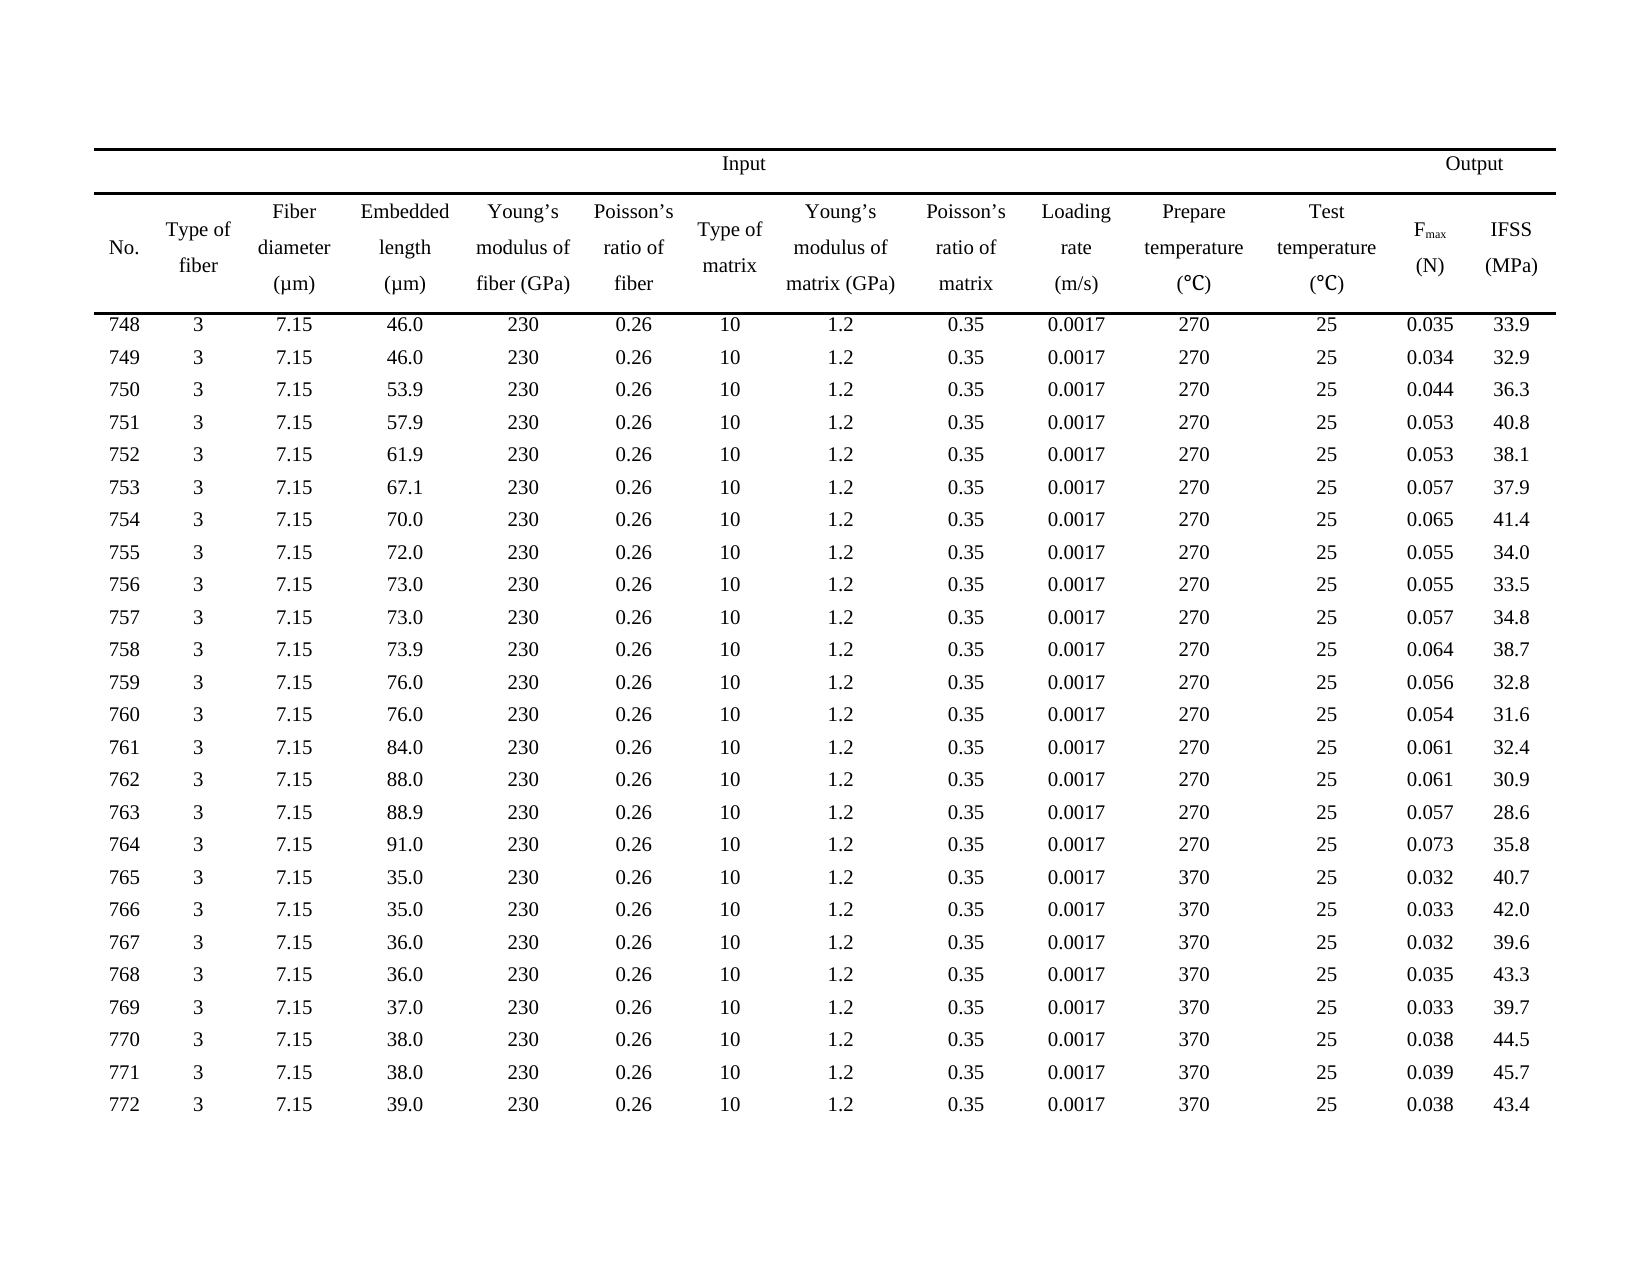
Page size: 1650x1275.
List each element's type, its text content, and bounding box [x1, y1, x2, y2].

table_cell Poisson’s ratio of matrix [907, 195, 1025, 312]
table_cell Loading rate (m/s) [1025, 195, 1127, 312]
table_cell Prepare temperature (℃) [1128, 195, 1260, 312]
table_header Output [1393, 151, 1556, 192]
table_cell Fiber diameter (µm) [243, 195, 346, 312]
table_header Input [94, 151, 1393, 192]
table_cell IFSS (MPa) [1467, 195, 1556, 312]
table_cell Type of matrix [685, 195, 774, 312]
table_cell No. [94, 195, 154, 312]
table_cell Poisson’s ratio of fiber [582, 195, 685, 312]
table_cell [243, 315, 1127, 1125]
table_cell Fmax (N) [1393, 195, 1467, 312]
table_cell Test temperature (℃) [1260, 195, 1393, 312]
table_cell Young’s modulus of fiber (GPa) [464, 195, 582, 312]
table_cell Embedded length (µm) [346, 195, 464, 312]
table_cell Type of fiber [154, 195, 242, 312]
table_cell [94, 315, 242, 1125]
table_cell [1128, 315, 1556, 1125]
table_cell Young’s modulus of matrix (GPa) [774, 195, 907, 312]
